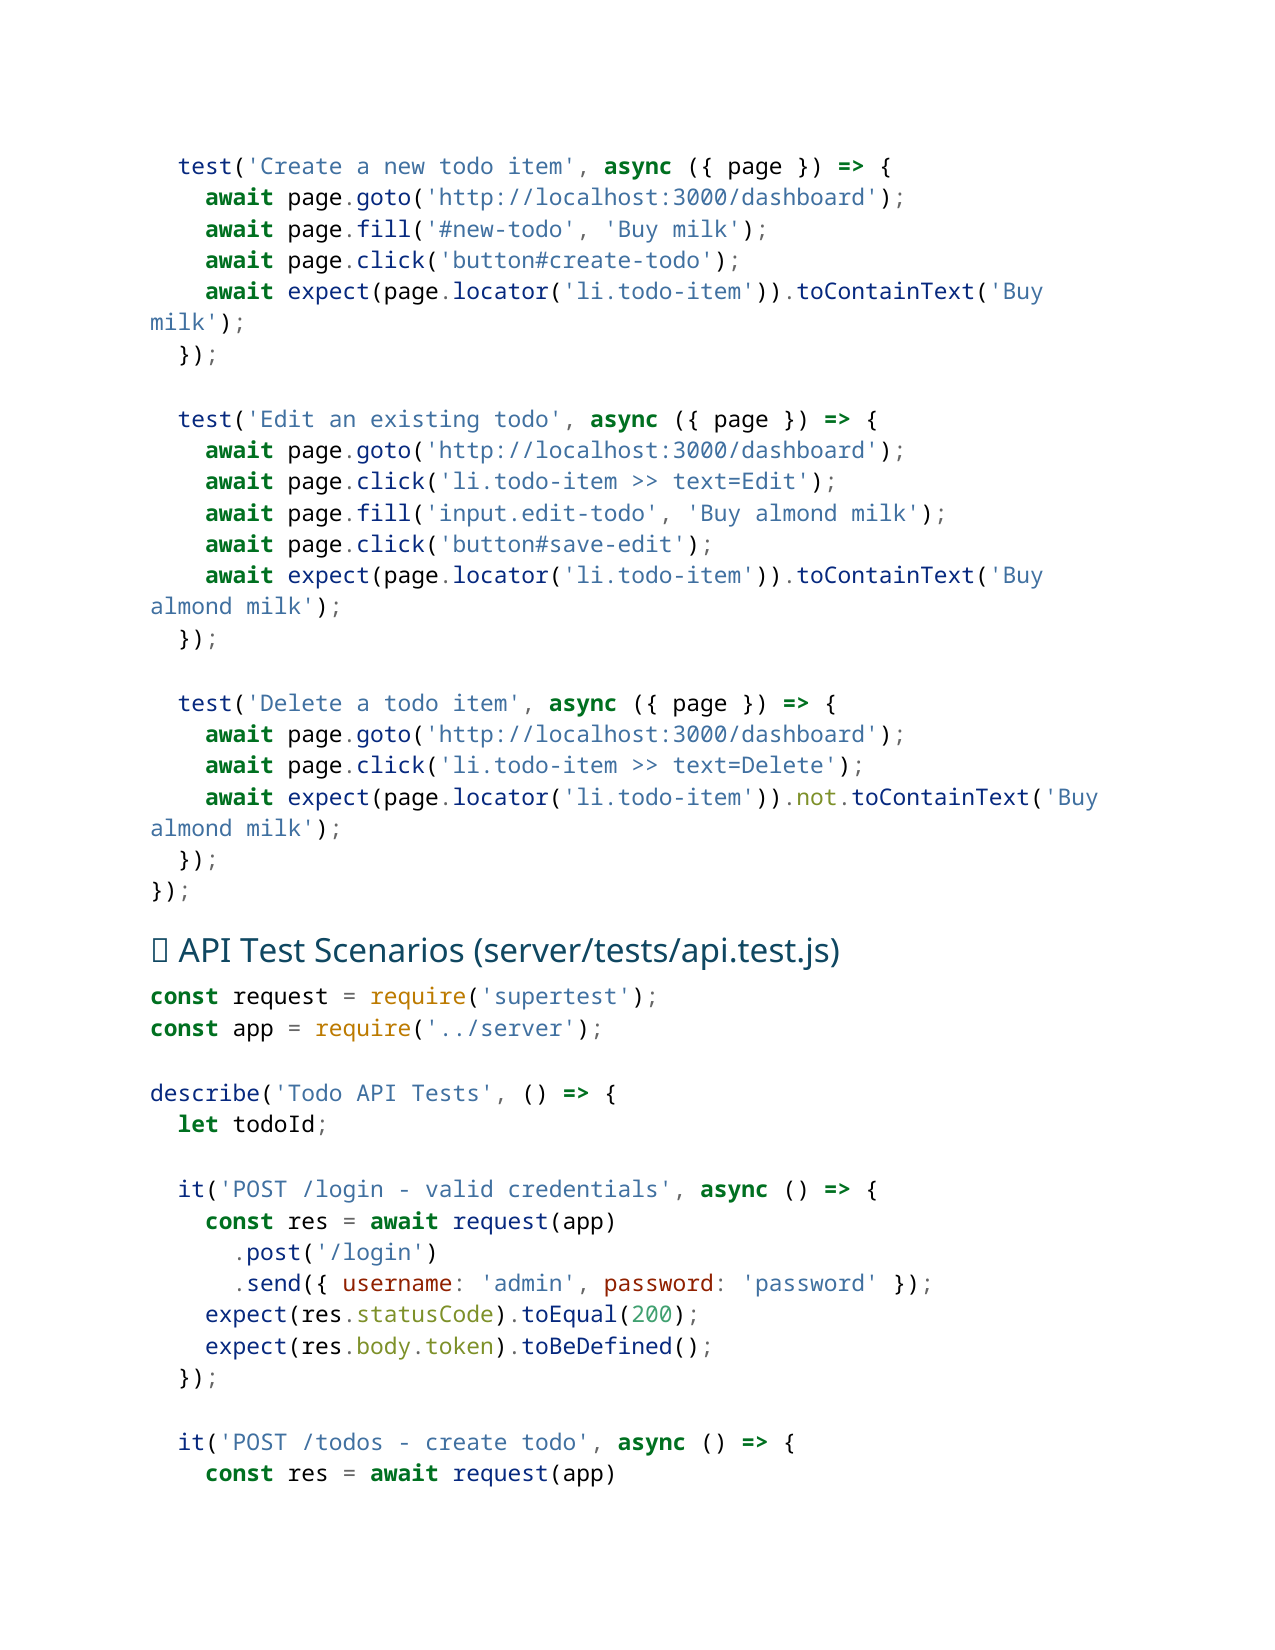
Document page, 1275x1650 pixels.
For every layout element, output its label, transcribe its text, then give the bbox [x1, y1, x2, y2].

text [150, 150, 1125, 906]
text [150, 980, 1125, 1489]
subtitle ✅ API Test Scenarios (server/tests/api.test.js) [150, 926, 1125, 972]
